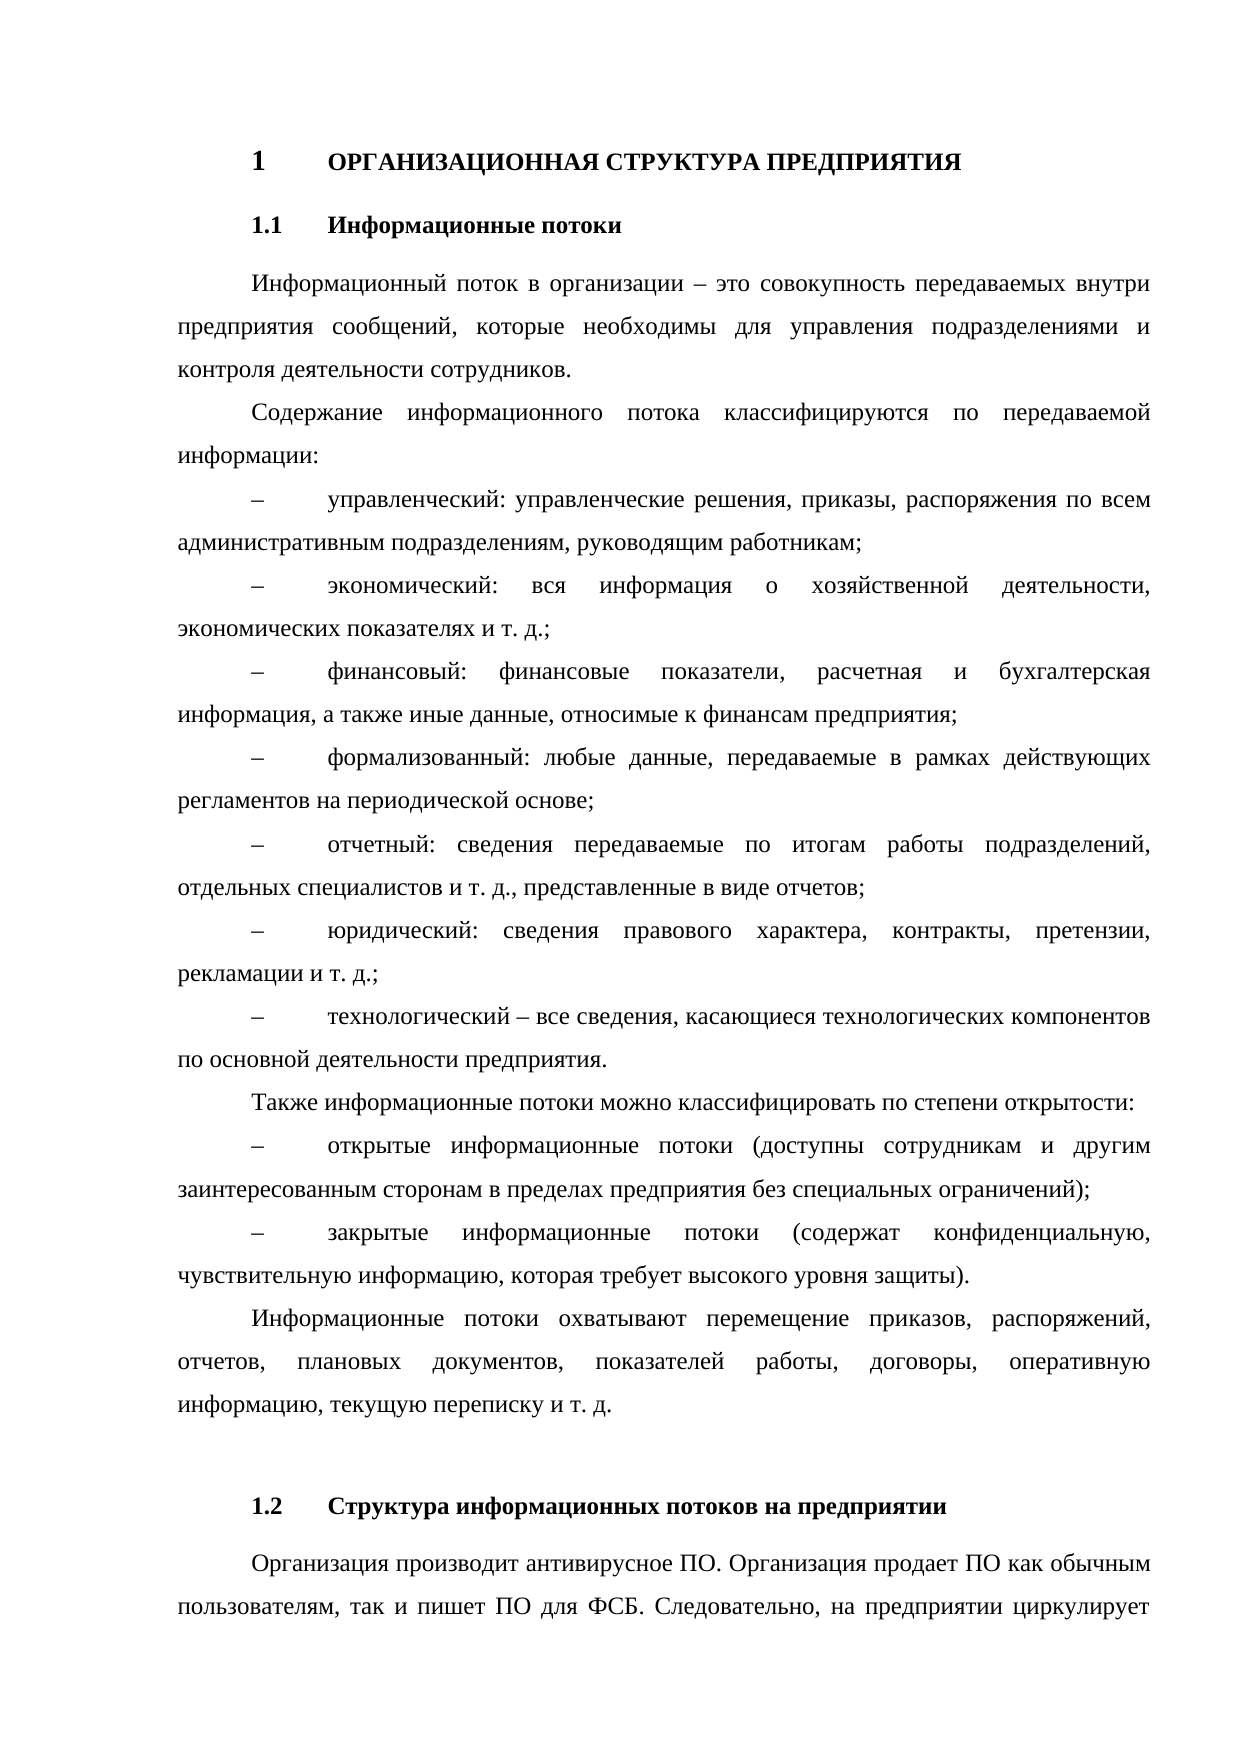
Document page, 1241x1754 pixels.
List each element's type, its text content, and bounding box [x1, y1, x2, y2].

text – открытые информационные потоки (доступны сотрудникам и другим заинтересованным сторонам в пределах предприятия без специальных ограничений); [177, 1131, 1151, 1202]
text – отчетный: сведения передаваемые по итогам работы подразделений, отдельных специалистов и т. д., представленные в виде отчетов; [177, 829, 1151, 901]
subtitle Информационные потоки [177, 211, 1151, 239]
text Информационные потоки охватывают перемещение приказов, распоряжений, отчетов, плановых документов, показателей работы, договоры, оперативную информацию, текущую переписку и т. д. [177, 1303, 1151, 1418]
subtitle ОРГАНИЗАЦИОННАЯ СТРУКТУРА ПРЕДПРИЯТИЯ [177, 143, 1092, 177]
text – экономический: вся информация о хозяйственной деятельности, экономических показателях и т. д.; [177, 570, 1151, 642]
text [177, 1548, 1151, 1620]
text Содержание информационного потока классифицируются по передаваемой информации: [177, 397, 1151, 469]
text – управленческий: управленческие решения, приказы, распоряжения по всем административным подразделениям, руководящим работникам; [177, 484, 1151, 556]
text – закрытые информационные потоки (содержат конфиденциальную, чувствительную информацию, которая требует высокого уровня защиты). [177, 1217, 1151, 1289]
text – финансовый: финансовые показатели, расчетная и бухгалтерская информация, а также иные данные, относимые к финансам предприятия; [177, 656, 1151, 728]
text Информационный поток в организации – это совокупность передаваемых внутри предприятия сообщений, которые необходимы для управления подразделениями и контроля деятельности сотрудников. [177, 268, 1151, 383]
text – юридический: сведения правового характера, контракты, претензии, рекламации и т. д.; [177, 915, 1151, 987]
text – формализованный: любые данные, передаваемые в рамках действующих регламентов на периодической основе; [177, 742, 1151, 814]
subtitle Структура информационных потоков на предприятии [177, 1491, 1092, 1519]
text Также информационные потоки можно классифицировать по степени открытости: [177, 1087, 1151, 1116]
text – технологический – все сведения, касающиеся технологических компонентов по основной деятельности предприятия. [177, 1001, 1151, 1073]
